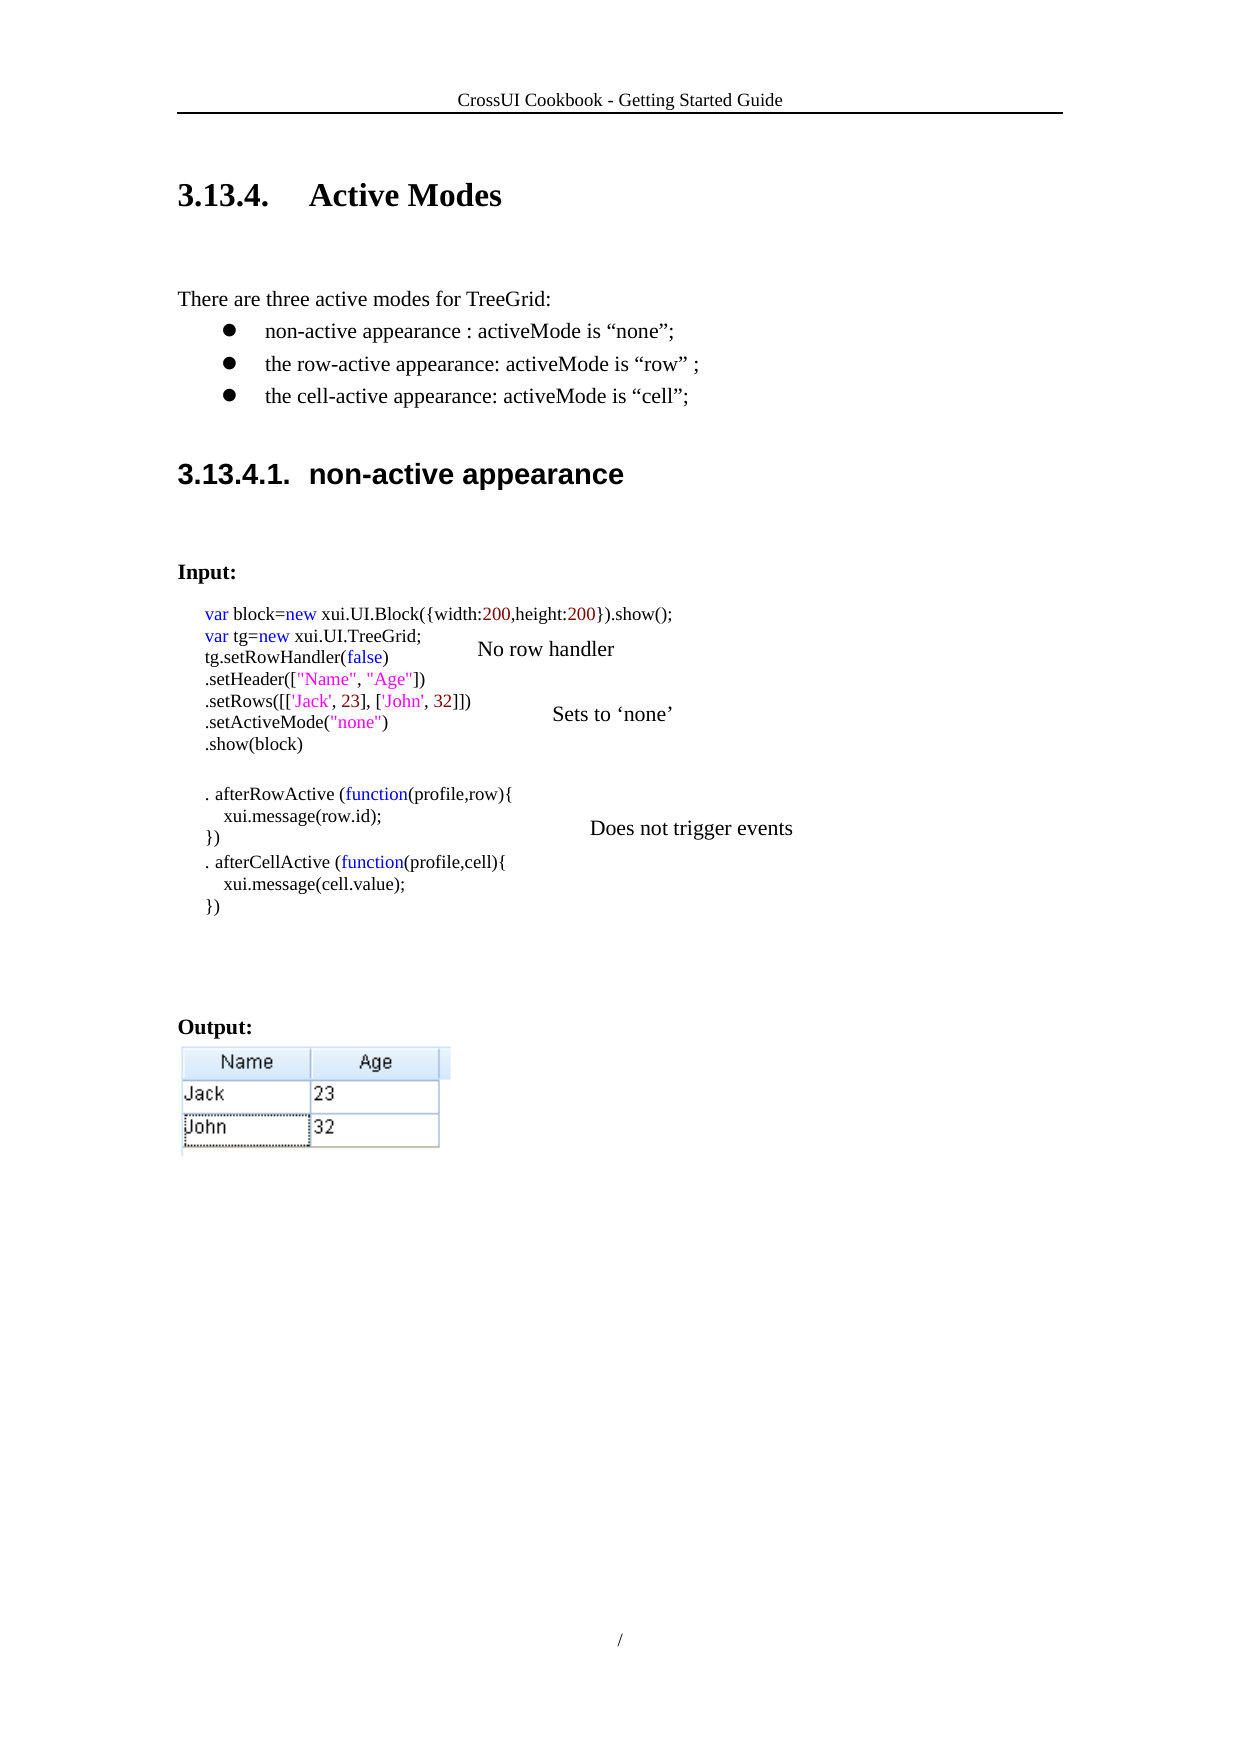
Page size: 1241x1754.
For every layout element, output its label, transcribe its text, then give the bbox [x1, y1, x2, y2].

text There are three active modes for TreeGrid: [177, 282, 1063, 314]
list the row-active appearance: activeMode is “row” ; [221, 347, 1063, 379]
list non-active appearance : activeMode is “none”; [221, 314, 1063, 347]
list the cell-active appearance: activeMode is “cell”; [221, 379, 1063, 412]
text Input: [177, 555, 1063, 588]
subtitle Active Modes [177, 162, 1063, 227]
text Output: [177, 1010, 1063, 1043]
picture [177, 1042, 451, 1156]
subtitle non-active appearance [177, 441, 1063, 506]
